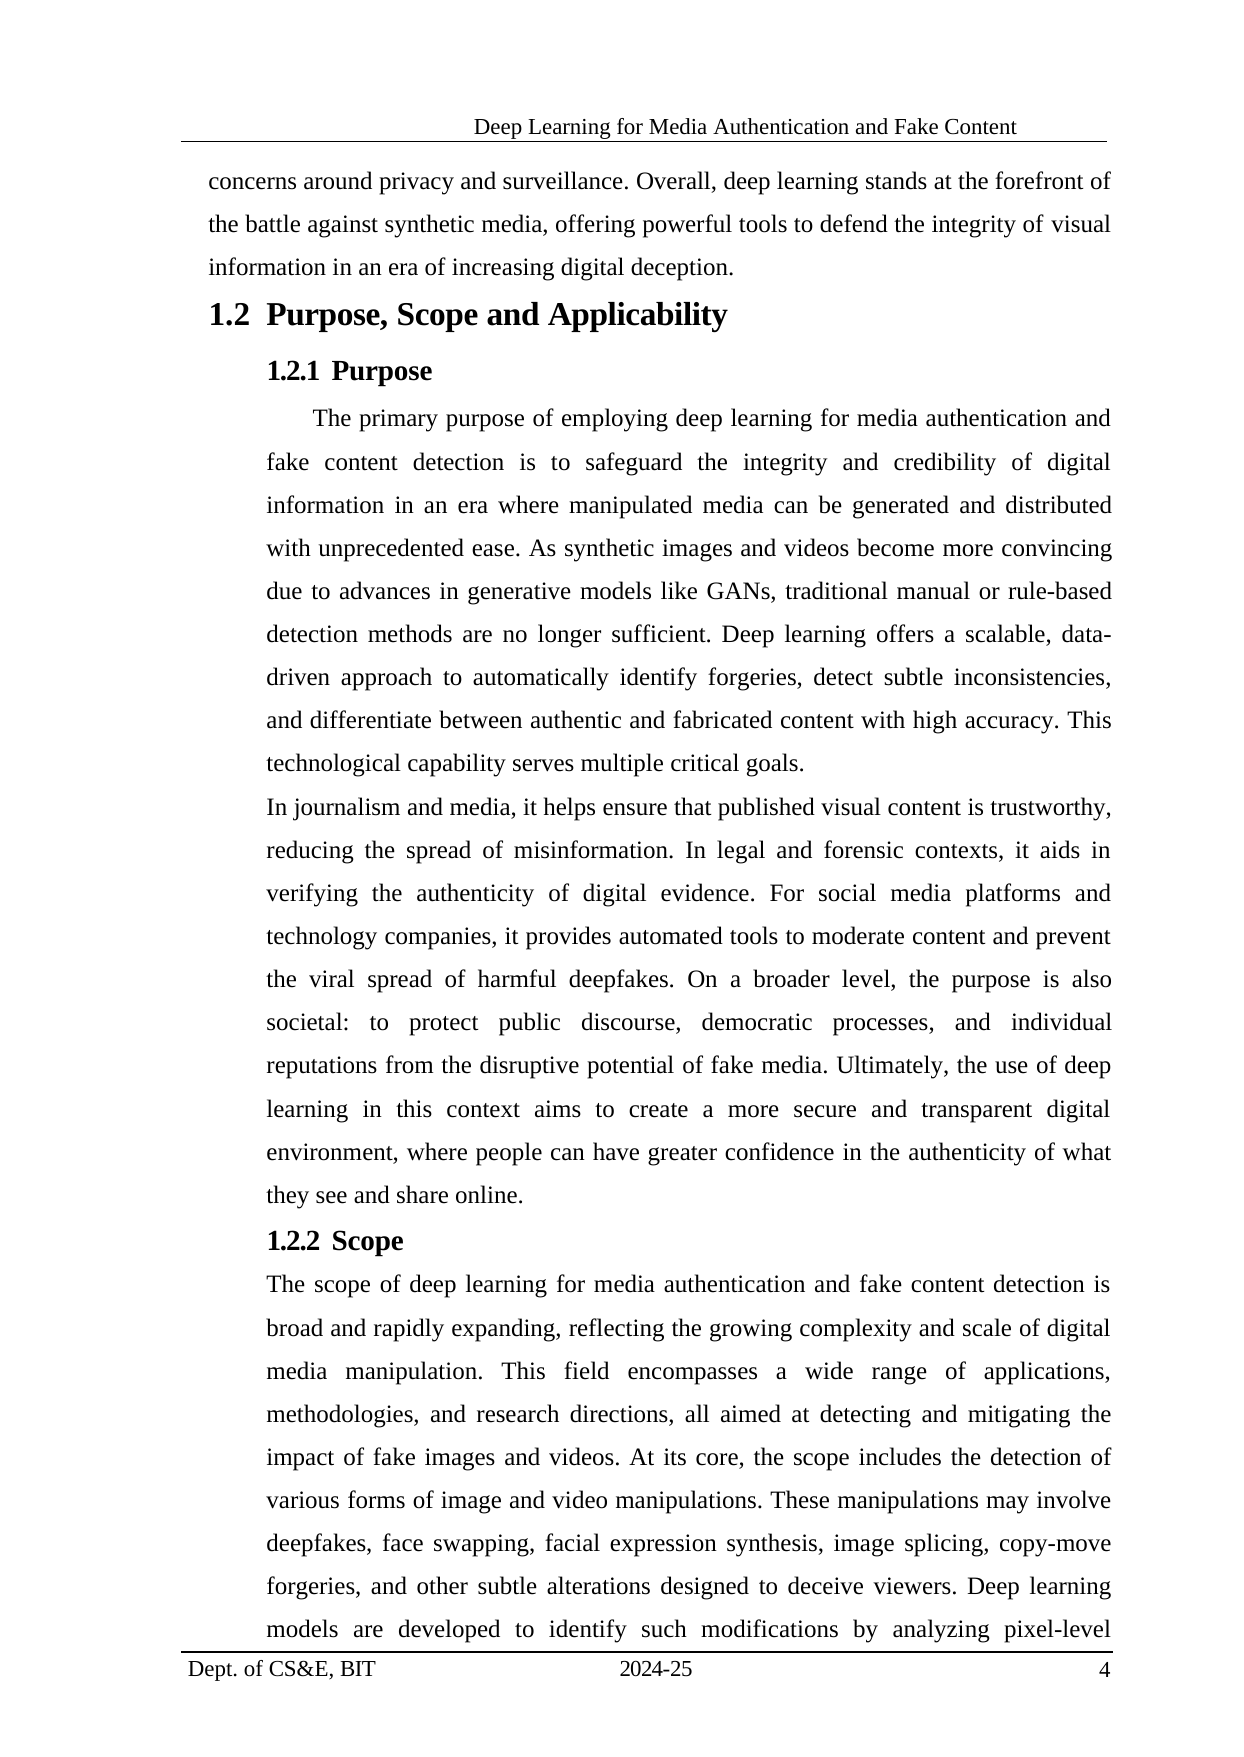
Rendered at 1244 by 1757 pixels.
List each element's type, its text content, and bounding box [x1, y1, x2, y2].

text concerns around privacy and surveillance. Overall, deep learning stands at the forefront of the battle against synthetic media, offering powerful tools to defend the integrity of visual information in an era of increasing digital deception. [208, 166, 1111, 281]
text In journalism and media, it helps ensure that published visual content is trustworthy, reducing the spread of misinformation. In legal and forensic contexts, it aids in verifying the authenticity of digital evidence. For social media platforms and technology companies, it provides automated tools to moderate content and prevent the viral spread of harmful deepfakes. On a broader level, the purpose is also societal: to protect public discourse, democratic processes, and individual reputations from the disruptive potential of fake media. Ultimately, the use of deep learning in this context aims to create a more secure and transparent digital environment, where people can have greater confidence in the authenticity of what they see and share online. [266, 792, 1112, 1209]
text The primary purpose of employing deep learning for media authentication and fake content detection is to safeguard the integrity and credibility of digital information in an era where manipulated media can be generated and distributed with unprecedented ease. As synthetic images and videos become more convincing due to advances in generative models like GANs, traditional manual or rule-based detection methods are no longer sufficient. Deep learning offers a scalable, data-driven approach to automatically identify forgeries, detect subtle inconsistencies, and differentiate between authentic and fabricated content with high accuracy. This technological capability serves multiple critical goals. [266, 403, 1112, 777]
subtitle Purpose [266, 353, 1126, 387]
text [266, 1269, 1112, 1643]
subtitle Purpose, Scope and Applicability [208, 295, 1126, 333]
subtitle Scope [266, 1223, 1126, 1257]
